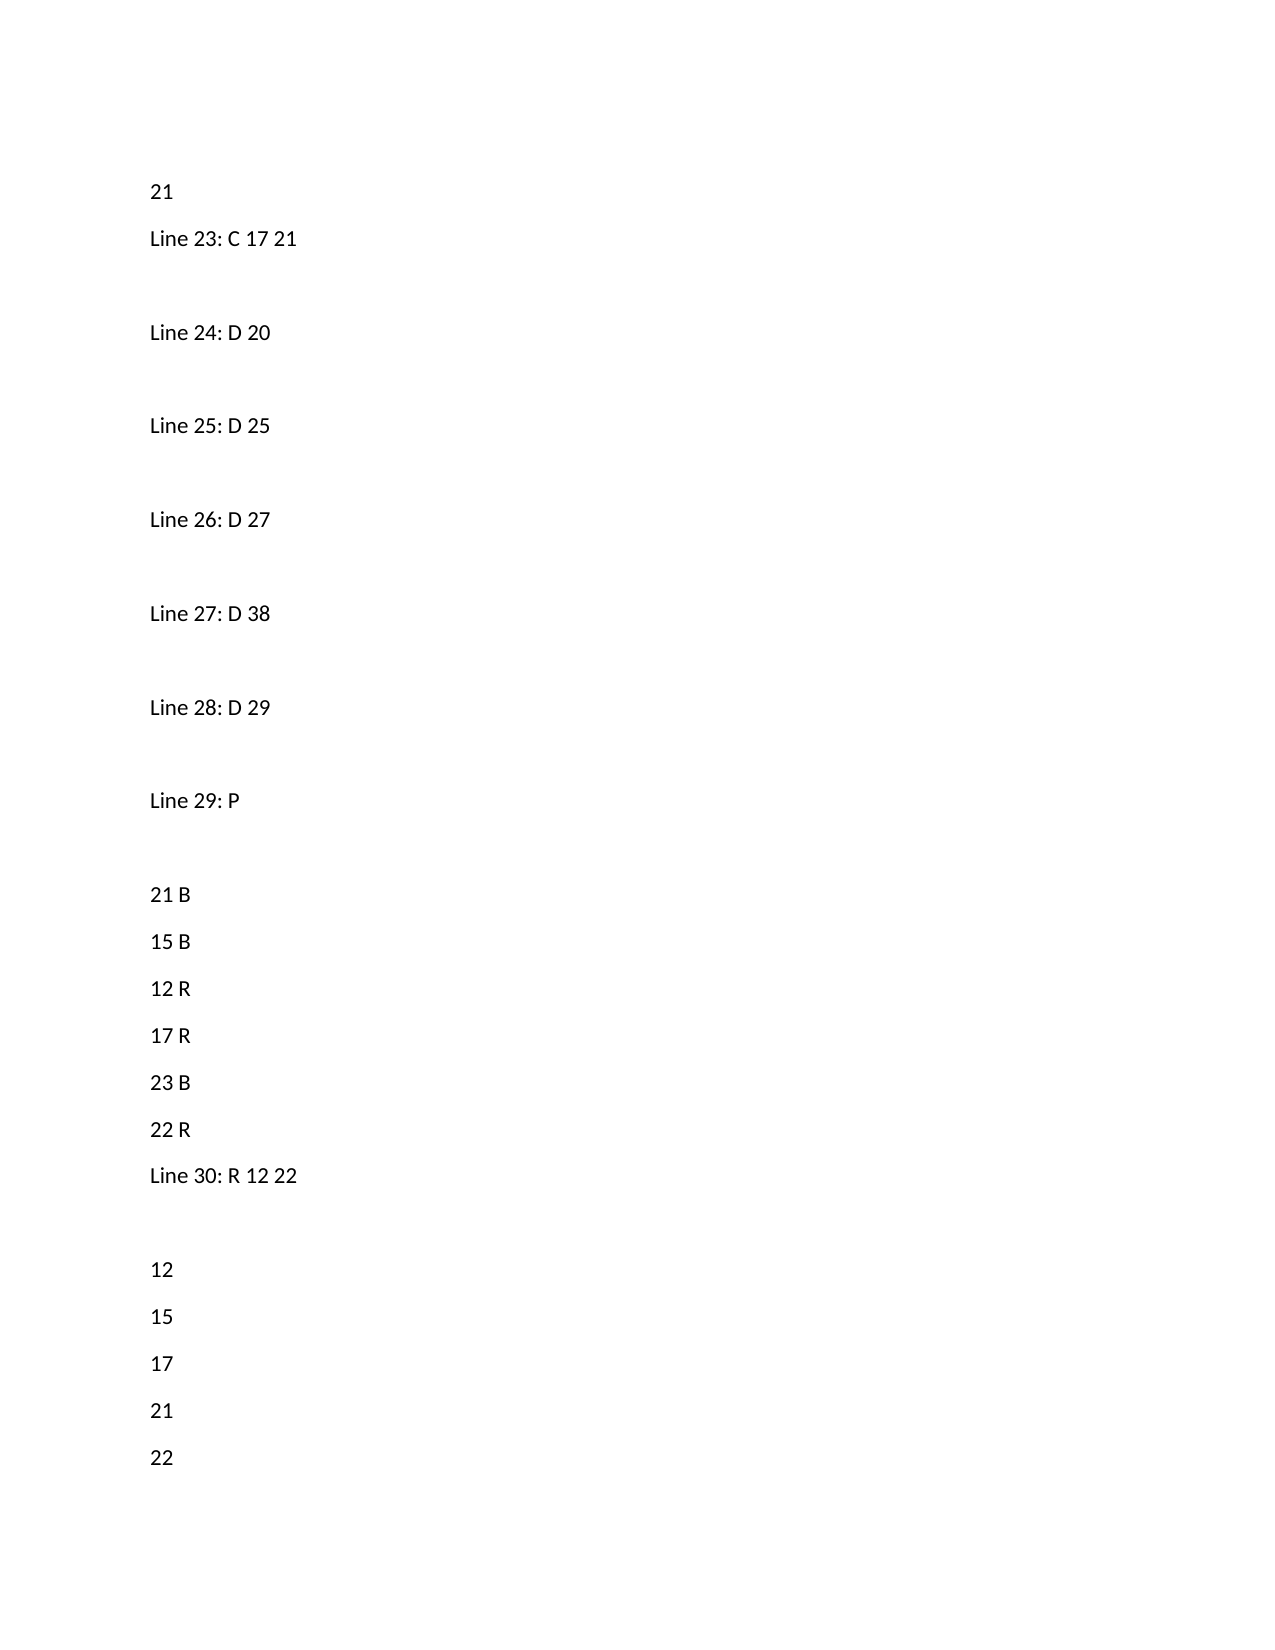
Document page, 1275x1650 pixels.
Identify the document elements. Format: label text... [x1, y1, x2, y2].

text 21 B [150, 880, 1125, 908]
text Line 26: D 27 [150, 505, 1125, 533]
text 21 [150, 177, 1125, 205]
text 12 [150, 1255, 1125, 1283]
text 22 R [150, 1115, 1125, 1143]
text 22 [150, 1443, 1125, 1471]
text 15 B [150, 927, 1125, 955]
text Line 27: D 38 [150, 599, 1125, 627]
text Line 24: D 20 [150, 318, 1125, 346]
text Line 23: C 17 21 [150, 224, 1125, 252]
text 17 [150, 1349, 1125, 1377]
text 23 B [150, 1068, 1125, 1096]
text 15 [150, 1302, 1125, 1330]
text 21 [150, 1396, 1125, 1424]
text Line 29: P [150, 787, 1125, 814]
text 17 R [150, 1021, 1125, 1049]
text 12 R [150, 974, 1125, 1002]
text Line 30: R 12 22 [150, 1162, 1125, 1189]
text Line 28: D 29 [150, 693, 1125, 721]
text Line 25: D 25 [150, 412, 1125, 439]
